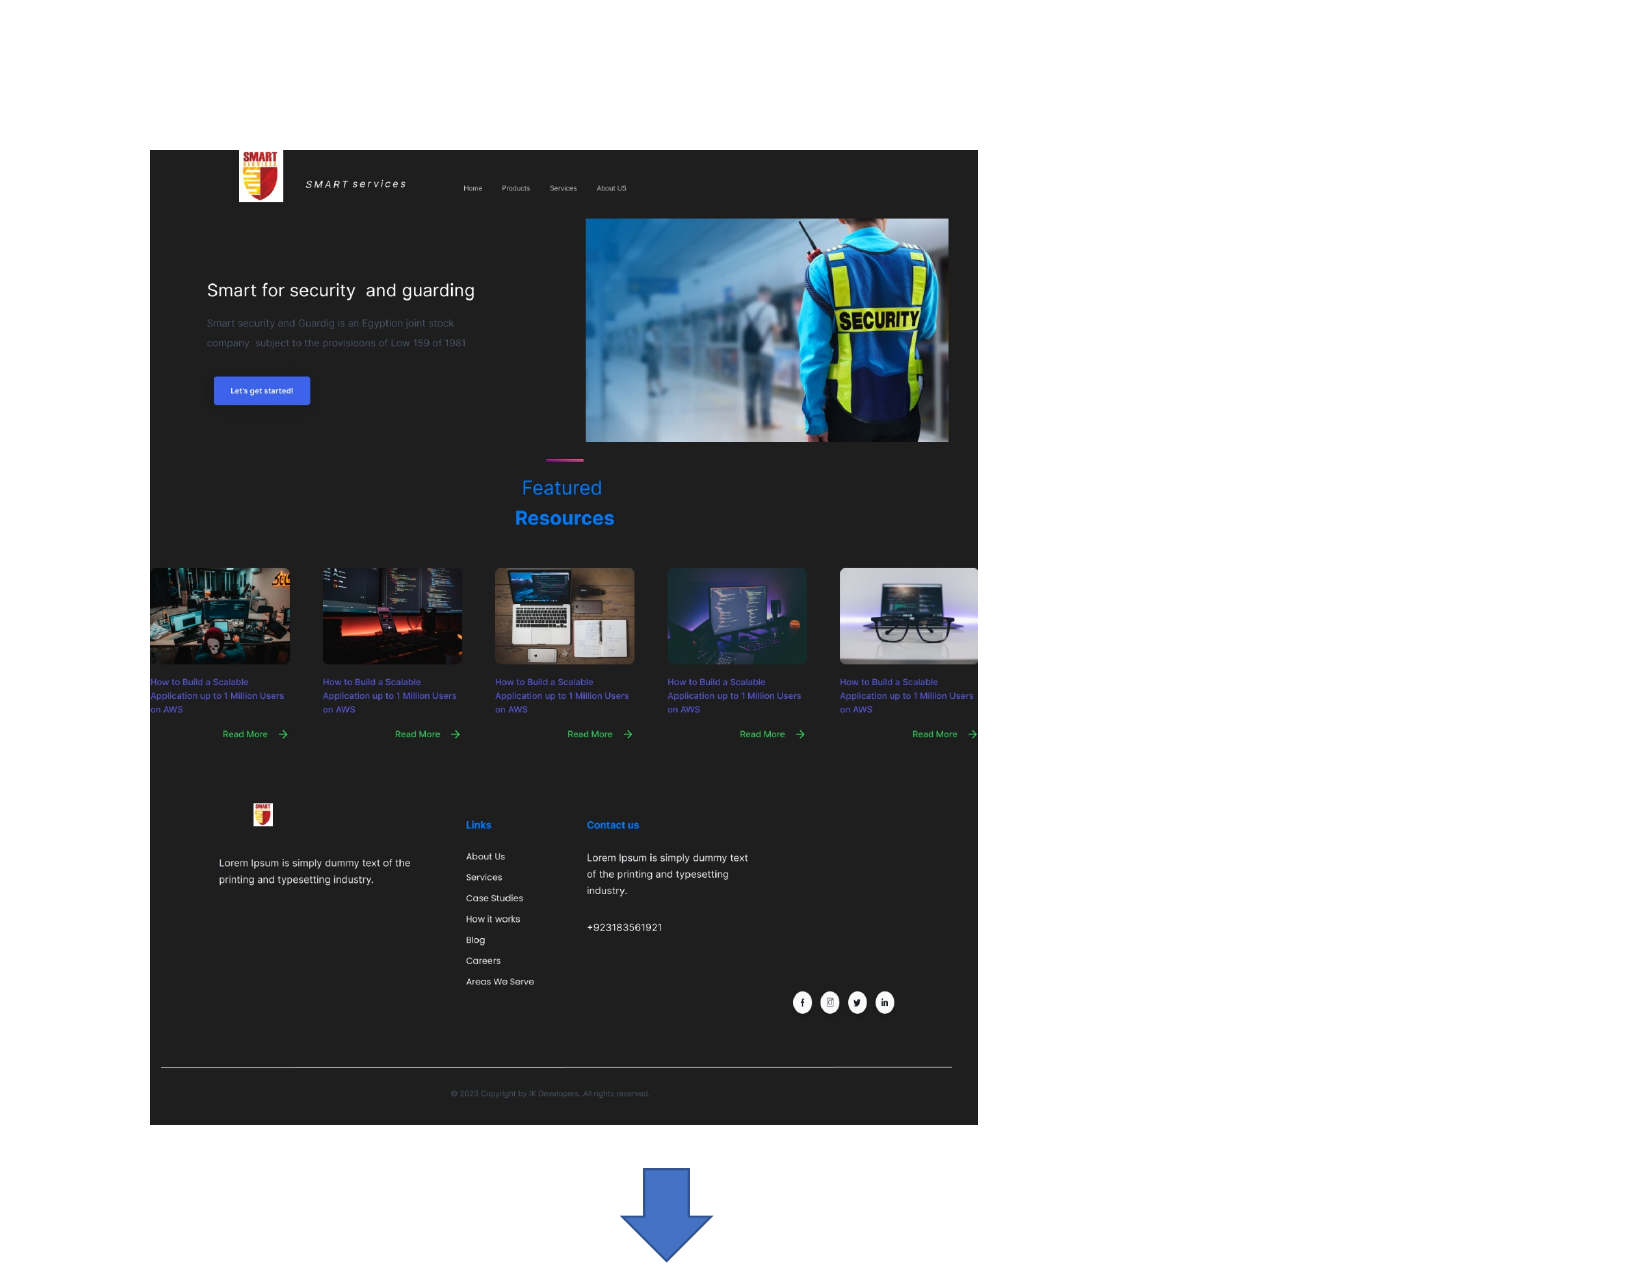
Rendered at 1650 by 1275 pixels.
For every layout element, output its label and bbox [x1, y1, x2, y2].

picture [150, 150, 978, 1125]
